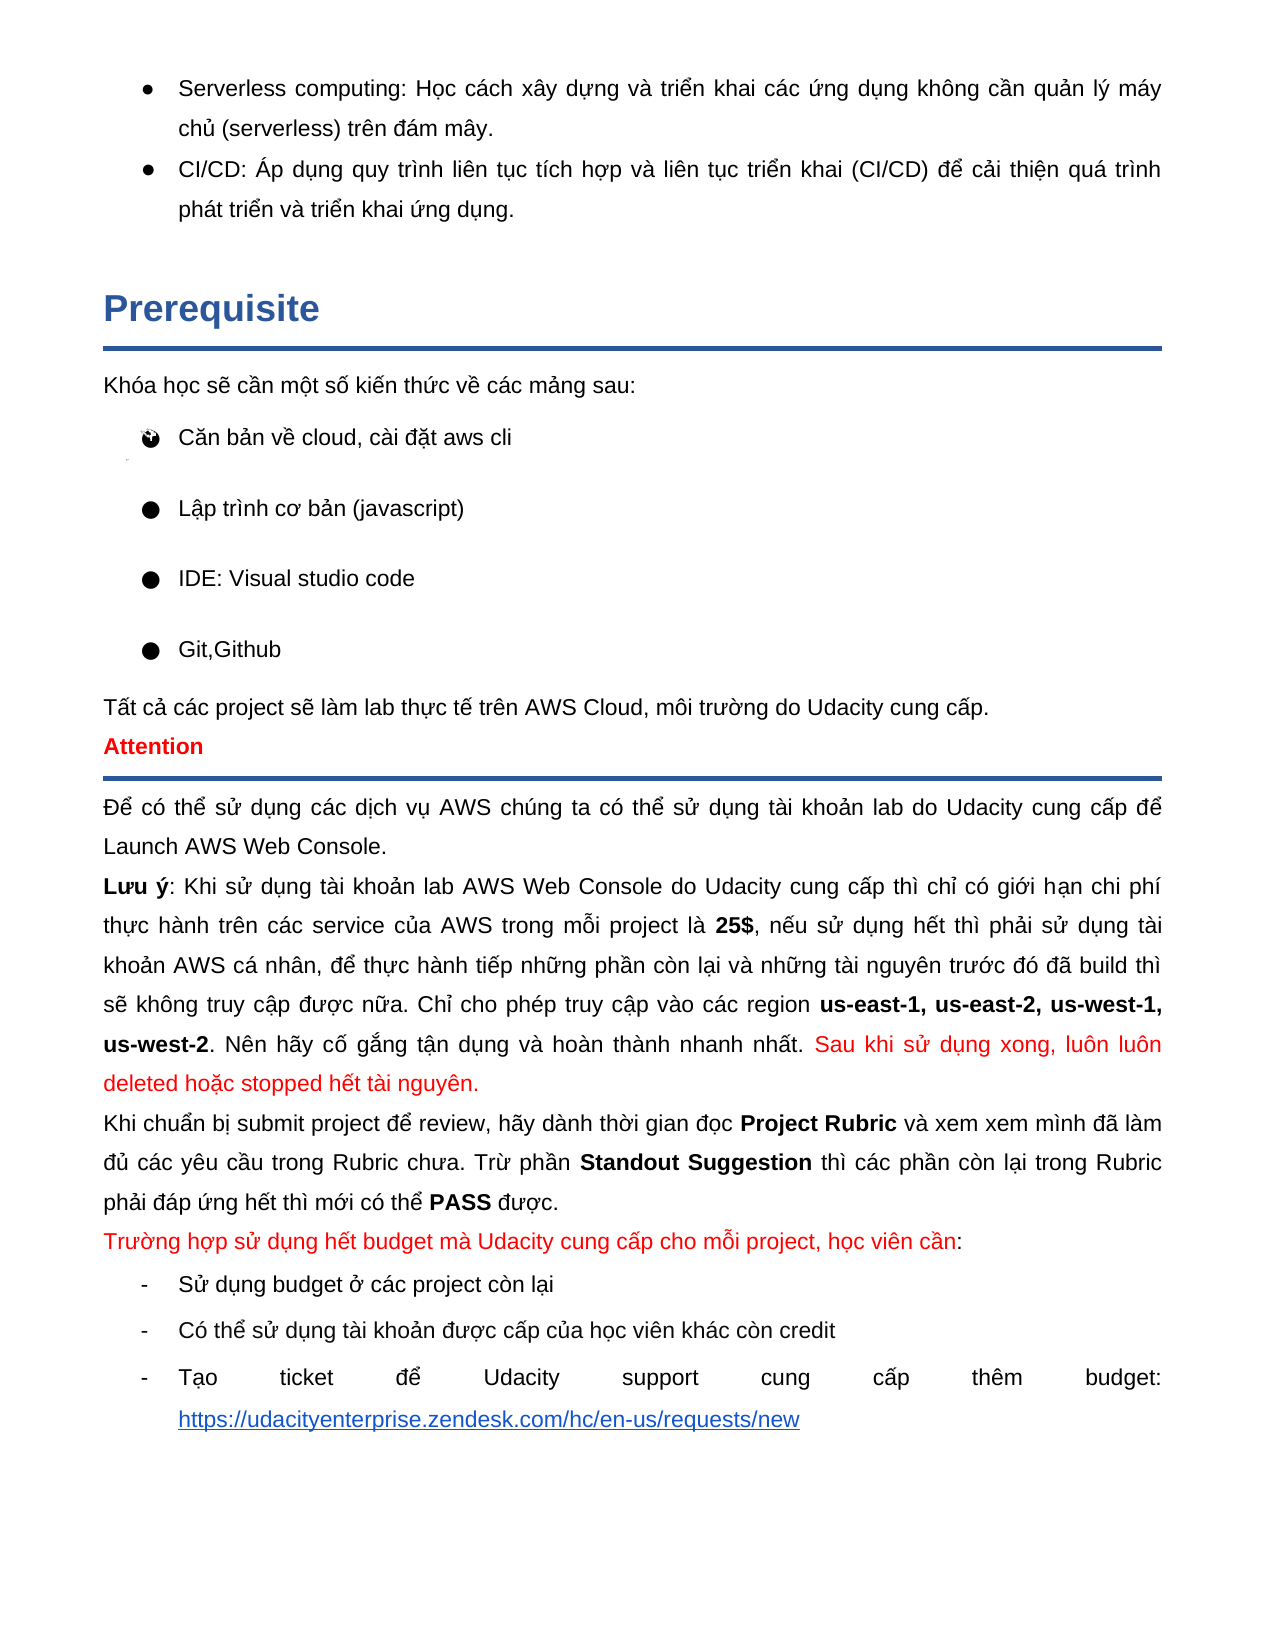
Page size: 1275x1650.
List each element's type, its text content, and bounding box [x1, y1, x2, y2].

text Khi chuẩn bị submit project để review, hãy dành thời gian đọc Project Rubric và xem xem mình đã làm đủ các yêu cầu trong Rubric chưa. Trừ phần Standout Suggestion thì các phần còn lại trong Rubric phải đáp ứng hết thì mới có thể PASS được. [103, 1110, 1162, 1215]
list Serverless computing: Học cách xây dựng và triển khai các ứng dụng không cần quản lý máy chủ (serverless) trên đám mây. [141, 75, 1162, 141]
subtitle Attention [103, 733, 1162, 776]
list Căn bản về cloud, cài đặt aws cli [141, 412, 1162, 459]
list Git,Github [141, 623, 1162, 670]
text 25$, nếu sử dụng hết thì phải sử dụng tài khoản AWS cá nhân, để thực hành tiếp những phần còn lại và những tài nguyên trước đó đã build thì sẽ không truy cập được nữa. Chỉ cho phép truy cập vào các region us-east-1, us-east-2, us-west-1, us-west-2Sau khi sử dụng xong, luôn luôn deleted hoặc stopped hết tài nguyên. [103, 873, 1162, 1097]
subtitle Prerequisite [103, 286, 1162, 346]
list Tạo ticket để Udacity support cung cấp thêm budget: https://udacityenterprise.zendesk.com/hc/en-us/requests/new [141, 1361, 1162, 1432]
text Để có thể sử dụng các dịch vụ AWS chúng ta có thể sử dụng tài khoản lab do Udacity cung cấp để Launch AWS Web Console. [103, 794, 1162, 860]
list IDE: Visual studio code [141, 553, 1162, 600]
list Có thể sử dụng tài khoản được cấp của học viên khác còn credit [141, 1314, 1162, 1346]
picture [140, 428, 156, 441]
text : [103, 1228, 1162, 1254]
list CI/CD: Áp dụng quy trình liên tục tích hợp và liên tục triển khai (CI/CD) để cải thiện quá trình phát triển và triển khai ứng dụng. [141, 154, 1162, 222]
